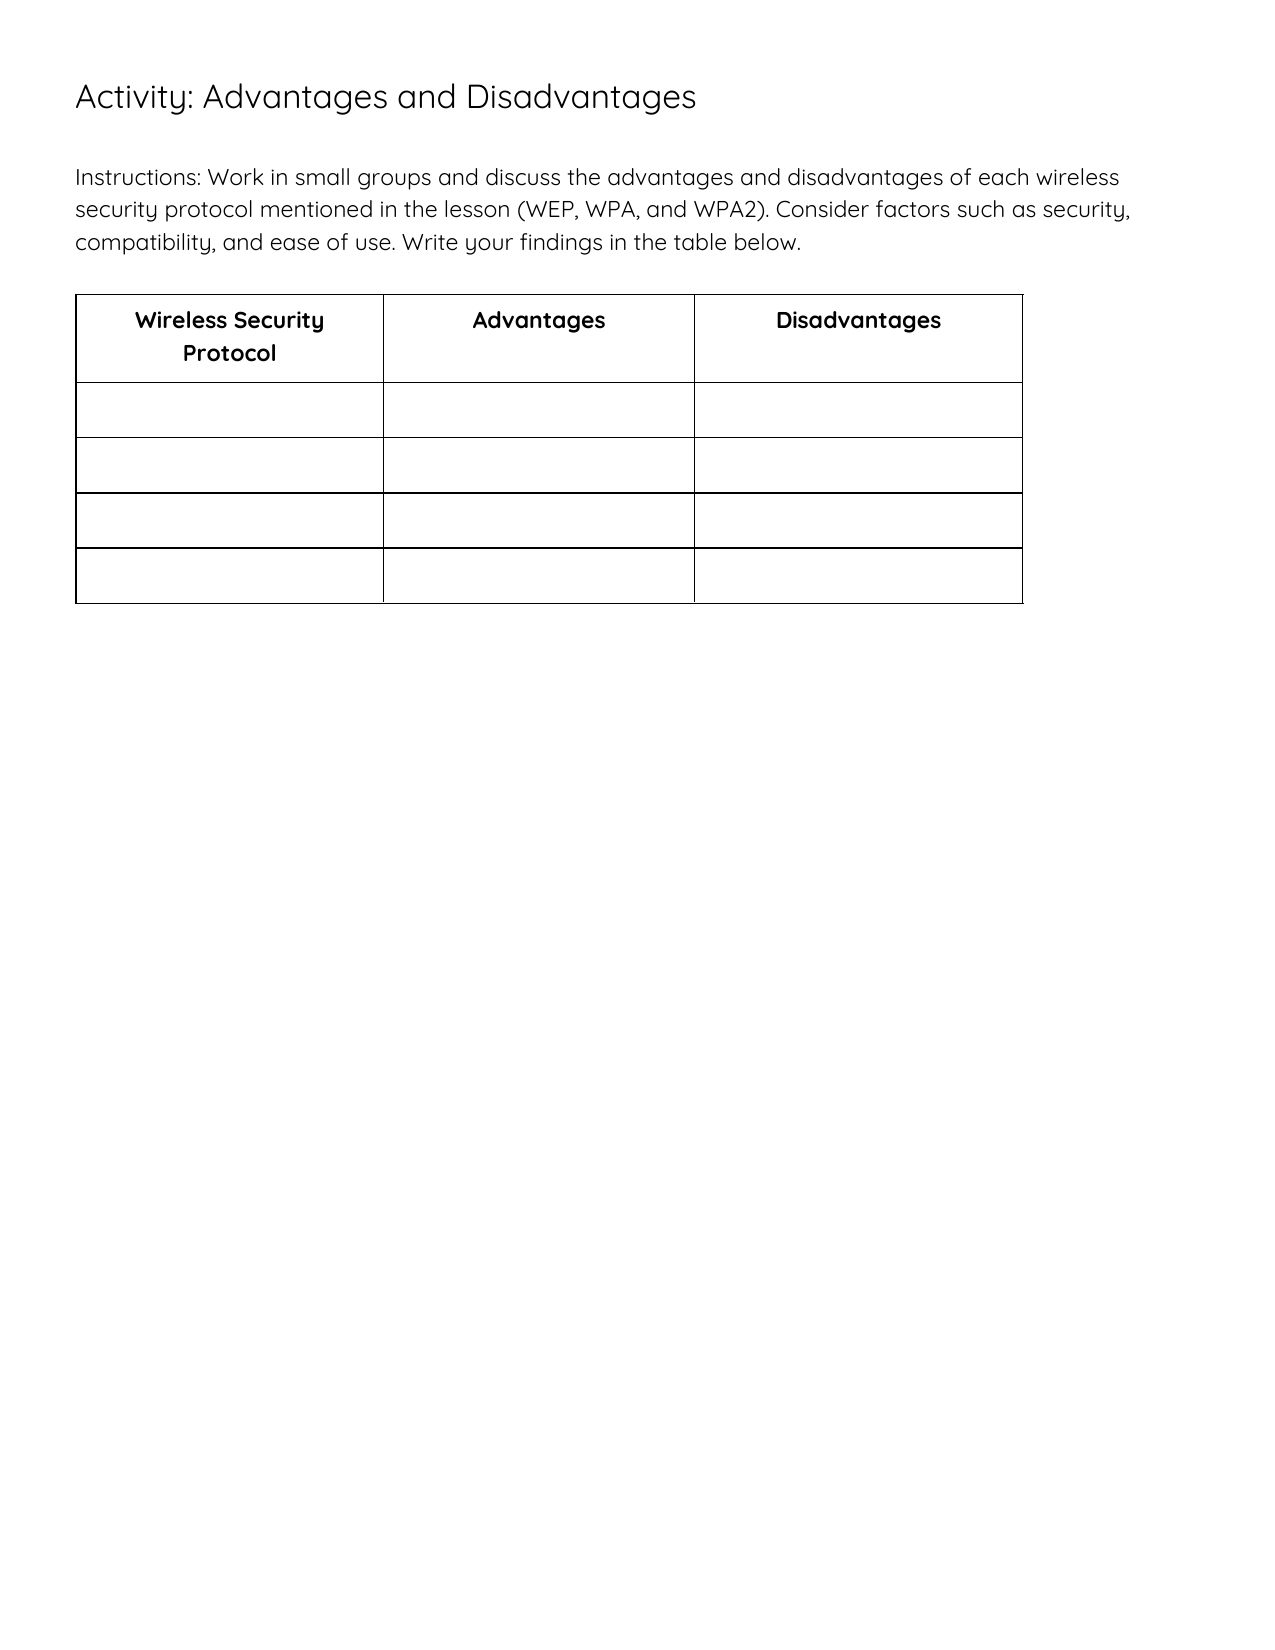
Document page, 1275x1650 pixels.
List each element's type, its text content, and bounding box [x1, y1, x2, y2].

table_cell [77, 438, 383, 492]
table_cell [77, 549, 383, 602]
table_cell [695, 549, 1022, 602]
text Instructions: Work in small groups and discuss the advantages and disadvantages of each wireless security protocol mentioned in the lesson (WEP, WPA, and WPA2). Consider factors such as security, compatibility, and ease of use. Write your findings in the table below. [75, 162, 1200, 257]
table_cell [384, 438, 694, 492]
table_cell [695, 383, 1022, 437]
table_header Wireless Security Protocol [77, 295, 383, 382]
table_cell [695, 438, 1022, 492]
table_cell [384, 549, 694, 602]
table_cell [77, 383, 383, 437]
table_header Advantages [384, 295, 694, 382]
table_cell [384, 494, 694, 547]
table_cell [695, 494, 1022, 547]
table_header Disadvantages [695, 295, 1022, 382]
subtitle Activity: Advantages and Disadvantages [75, 75, 1200, 117]
table_cell [77, 494, 383, 547]
table_cell [384, 383, 694, 437]
